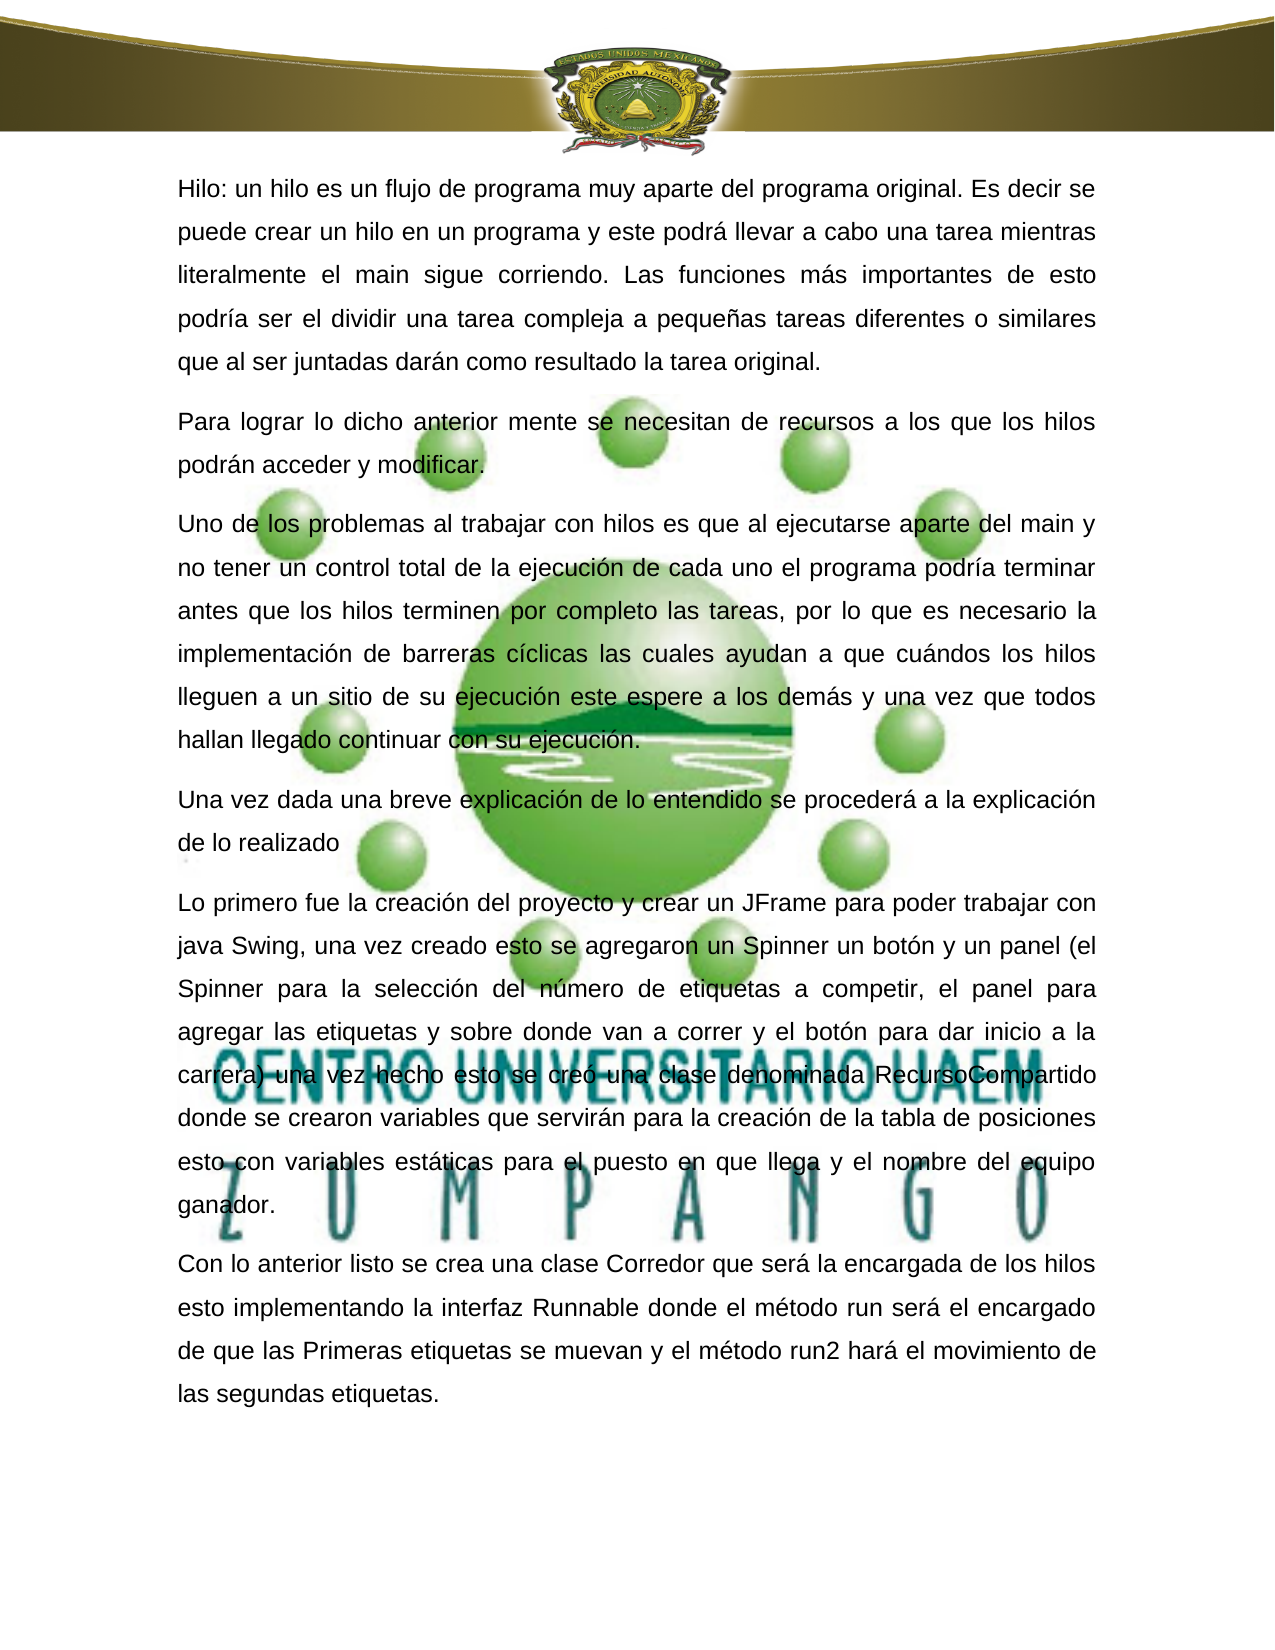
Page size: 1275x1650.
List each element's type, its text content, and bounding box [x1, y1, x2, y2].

text Una vez dada una breve explicación de lo entendido se procederá a la explicación de lo realizado [177, 785, 1098, 857]
text Uno de los problemas al trabajar con hilos es que al ejecutarse aparte del main y no tener un control total de la ejecución de cada uno el programa podría terminar antes que los hilos terminen por completo las tareas, por lo que es necesario la implementación de barreras cíclicas las cuales ayudan a que cuándos los hilos lleguen a un sitio de su ejecución este espere a los demás y una vez que todos hallan llegado continuar con su ejecución. [177, 509, 1098, 754]
text Lo primero fue la creación del proyecto y crear un JFrame para poder trabajar con java Swing, una vez creado esto se agregaron un Spinner un botón y un panel (el Spinner para la selección del número de etiquetas a competir, el panel para agregar las etiquetas y sobre donde van a correr y el botón para dar inicio a la carrera) una vez hecho esto se creó una clase denominada RecursoCompartido donde se crearon variables que servirán para la creación de la tabla de posiciones esto con variables estáticas para el puesto en que llega y el nombre del equipo ganador. [177, 888, 1098, 1218]
picture [177, 478, 1098, 509]
picture [177, 754, 1098, 785]
picture [177, 1218, 1098, 1249]
text Con lo anterior listo se crea una clase Corredor que será la encargada de los hilos esto implementando la interfaz Runnable donde el método run será el encargado de que las Primeras etiquetas se muevan y el método run2 hará el movimiento de las segundas etiquetas. [177, 1249, 1098, 1407]
picture [0, 0, 1275, 160]
picture [177, 857, 1098, 888]
text Hilo: un hilo es un flujo de programa muy aparte del programa original. Es decir se puede crear un hilo en un programa y este podrá llevar a cabo una tarea mientras literalmente el main sigue corriendo. Las funciones más importantes de esto podría ser el dividir una tarea compleja a pequeñas tareas diferentes o similares que al ser juntadas darán como resultado la tarea original. [177, 148, 1098, 375]
text Para lograr lo dicho anterior mente se necesitan de recursos a los que los hilos podrán acceder y modificar. [177, 406, 1098, 478]
picture [177, 394, 1098, 406]
